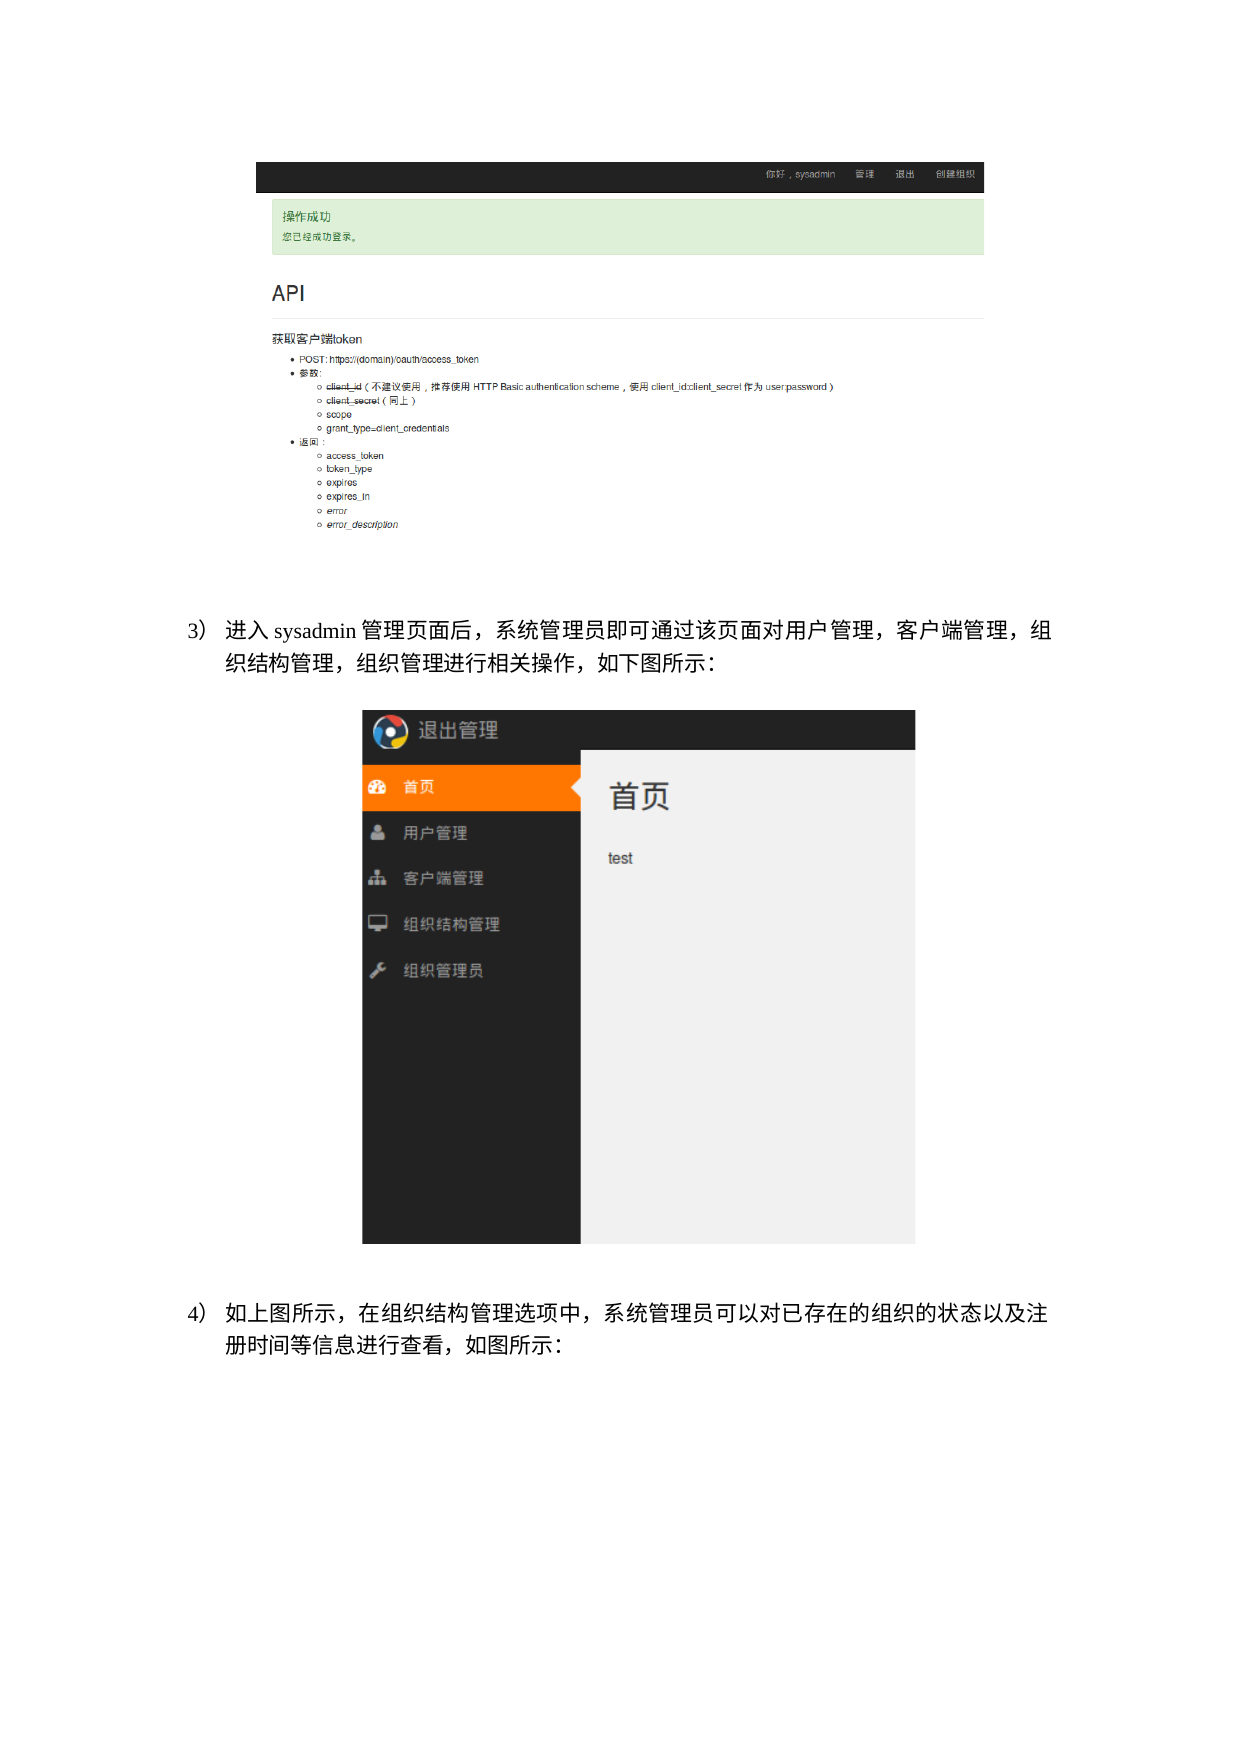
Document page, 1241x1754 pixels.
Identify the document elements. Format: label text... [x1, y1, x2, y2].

list 进入sysadmin管理页面后，系统管理员即可通过该页面对用户管理，客户端管理，组织结构管理，组织管理进行相关操作，如下图所示： [187, 613, 1053, 678]
picture [256, 162, 985, 536]
picture [362, 710, 916, 1244]
list 如上图所示，在组织结构管理选项中，系统管理员可以对已存在的组织的状态以及注册时间等信息进行查看，如图所示： [187, 1296, 1053, 1361]
